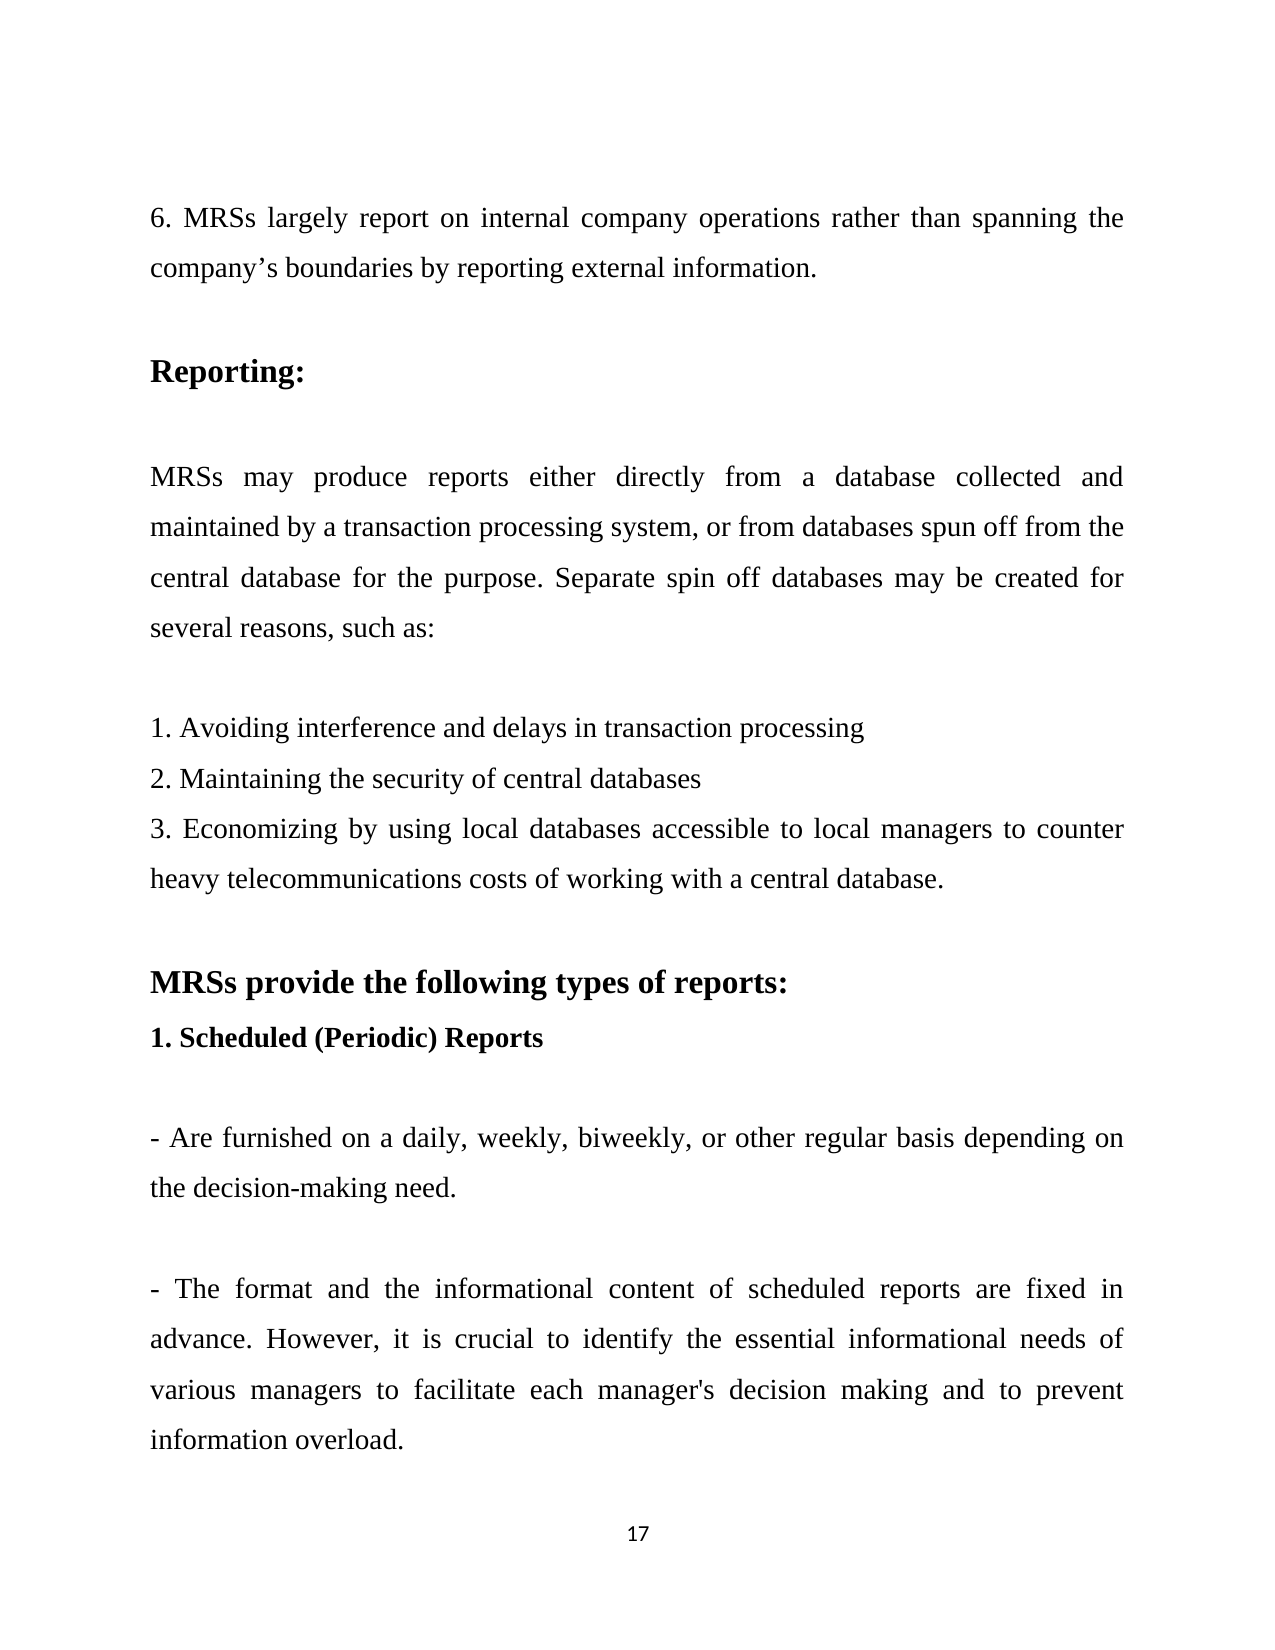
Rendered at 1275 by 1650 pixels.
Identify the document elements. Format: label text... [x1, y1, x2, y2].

list MRSs provide the following types of reports: [150, 962, 1125, 1001]
list 2. Maintaining the security of central databases [150, 761, 1125, 794]
list Reporting: [150, 351, 1125, 389]
list 6. MRSs largely report on internal company operations rather than spanning the company’s boundaries by reporting external information. [150, 200, 1125, 284]
list 1. Avoiding interference and delays in transaction processing [150, 711, 1125, 744]
list MRSs may produce reports either directly from a database collected and maintained by a transaction processing system, or from databases spun off from the central database for the purpose. Separate spin off databases may be created for several reasons, such as: [150, 459, 1125, 643]
list - Are furnished on a daily, weekly, biweekly, or other regular basis depending on the decision-making need. [150, 1120, 1125, 1204]
list - The format and the informational content of scheduled reports are fixed in advance. However, it is crucial to identify the essential informational needs of various managers to facilitate each manager's decision making and to prevent information overload. [150, 1271, 1125, 1456]
list 1. Scheduled (Periodic) Reports [150, 1020, 1125, 1053]
list 3. Economizing by using local databases accessible to local managers to counter heavy telecommunications costs of working with a central database. [150, 811, 1125, 895]
